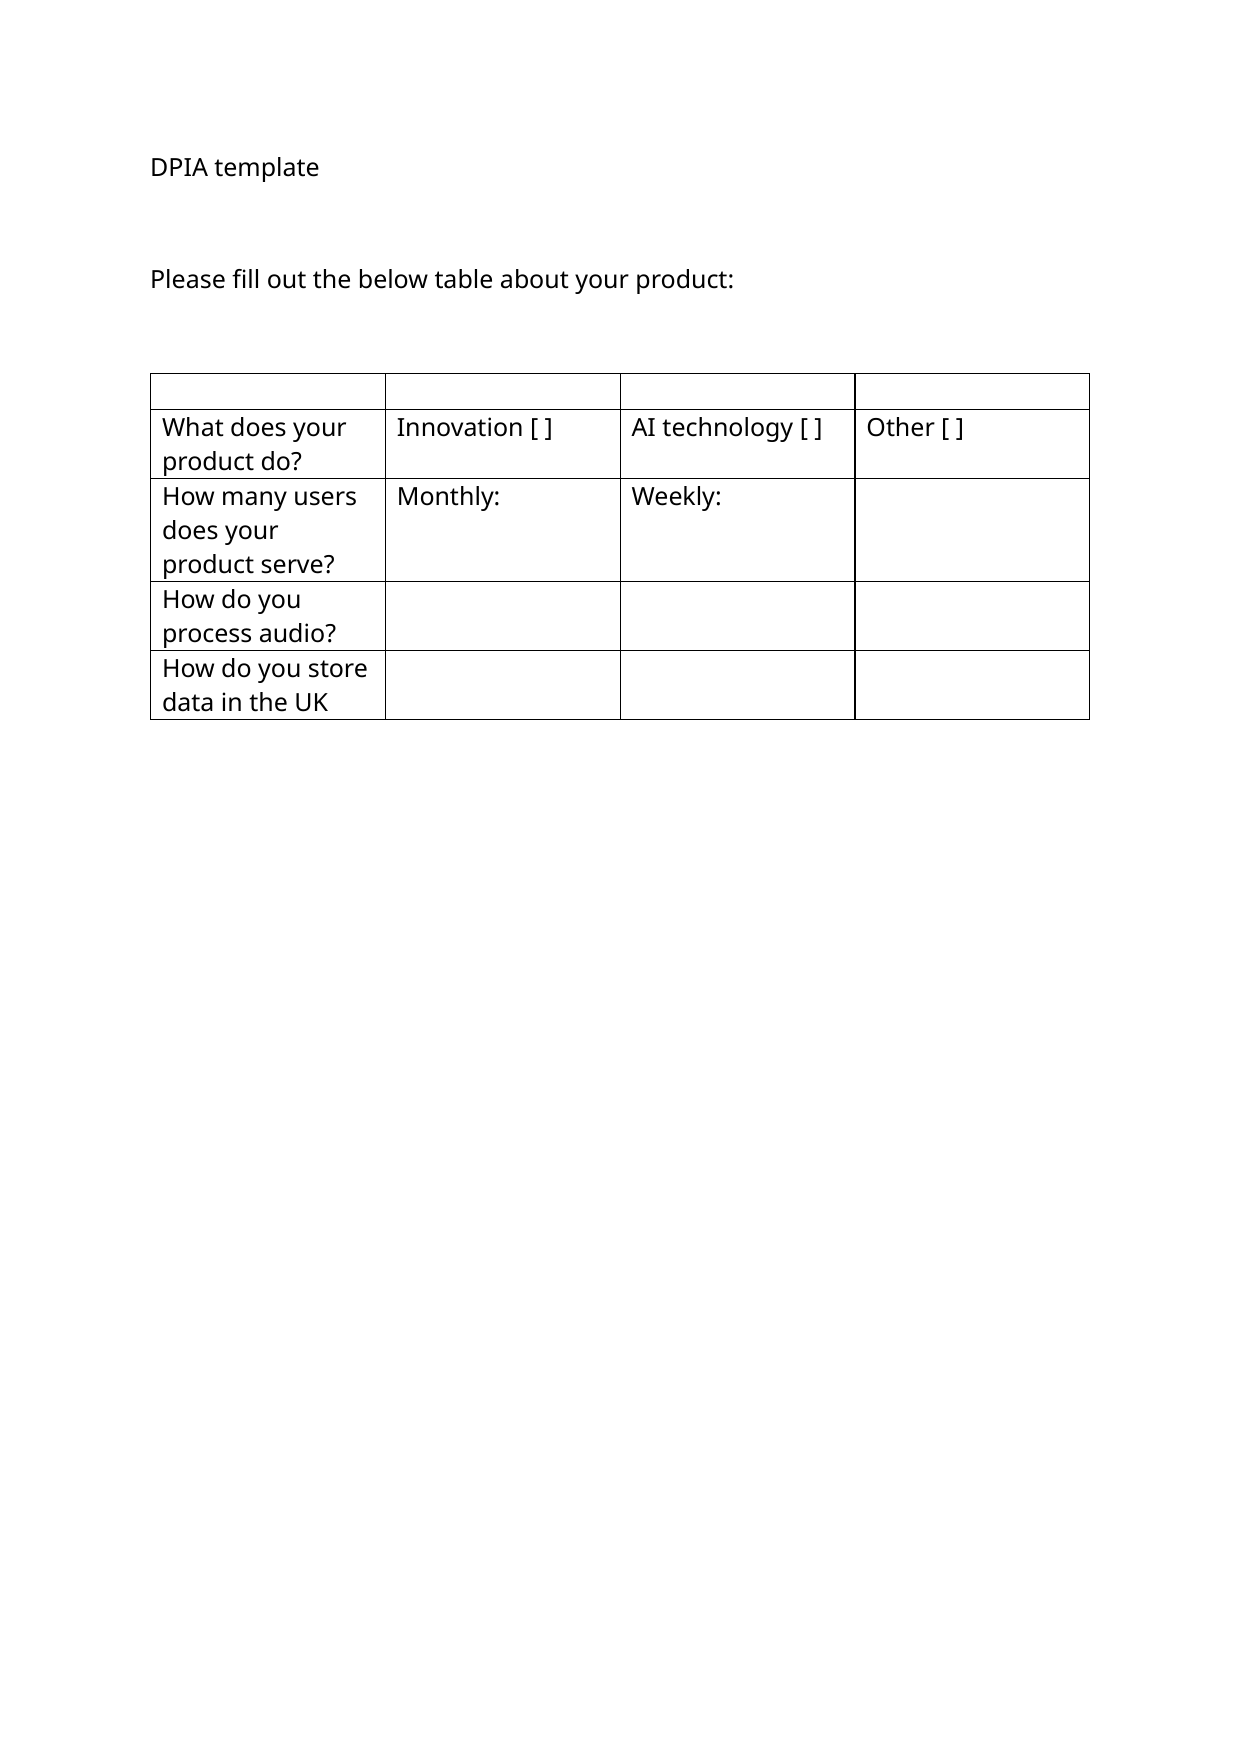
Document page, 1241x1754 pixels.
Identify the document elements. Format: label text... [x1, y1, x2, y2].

table_cell [621, 582, 854, 650]
table_cell Weekly: [621, 479, 854, 581]
table_cell Innovation [ ] [386, 410, 620, 478]
table_header [386, 374, 620, 408]
table_cell How do you store data in the UK [151, 651, 385, 719]
table_header [621, 374, 854, 408]
text DPIA template [150, 150, 1090, 184]
text Please fill out the below table about your product: [150, 262, 1090, 296]
table_cell [386, 582, 620, 650]
table_header [856, 374, 1089, 408]
table_cell [386, 651, 620, 719]
table_cell Other [ ] [856, 410, 1089, 478]
table_cell How many users does your product serve? [151, 479, 385, 581]
table_cell AI technology [ ] [621, 410, 854, 478]
table_cell [856, 582, 1089, 650]
table_cell Monthly: [386, 479, 620, 581]
table_cell [856, 651, 1089, 719]
table_cell How do you process audio? [151, 582, 385, 650]
table_cell [856, 479, 1089, 581]
table_cell [621, 651, 854, 719]
table_header [151, 374, 385, 408]
table_cell What does your product do? [151, 410, 385, 478]
